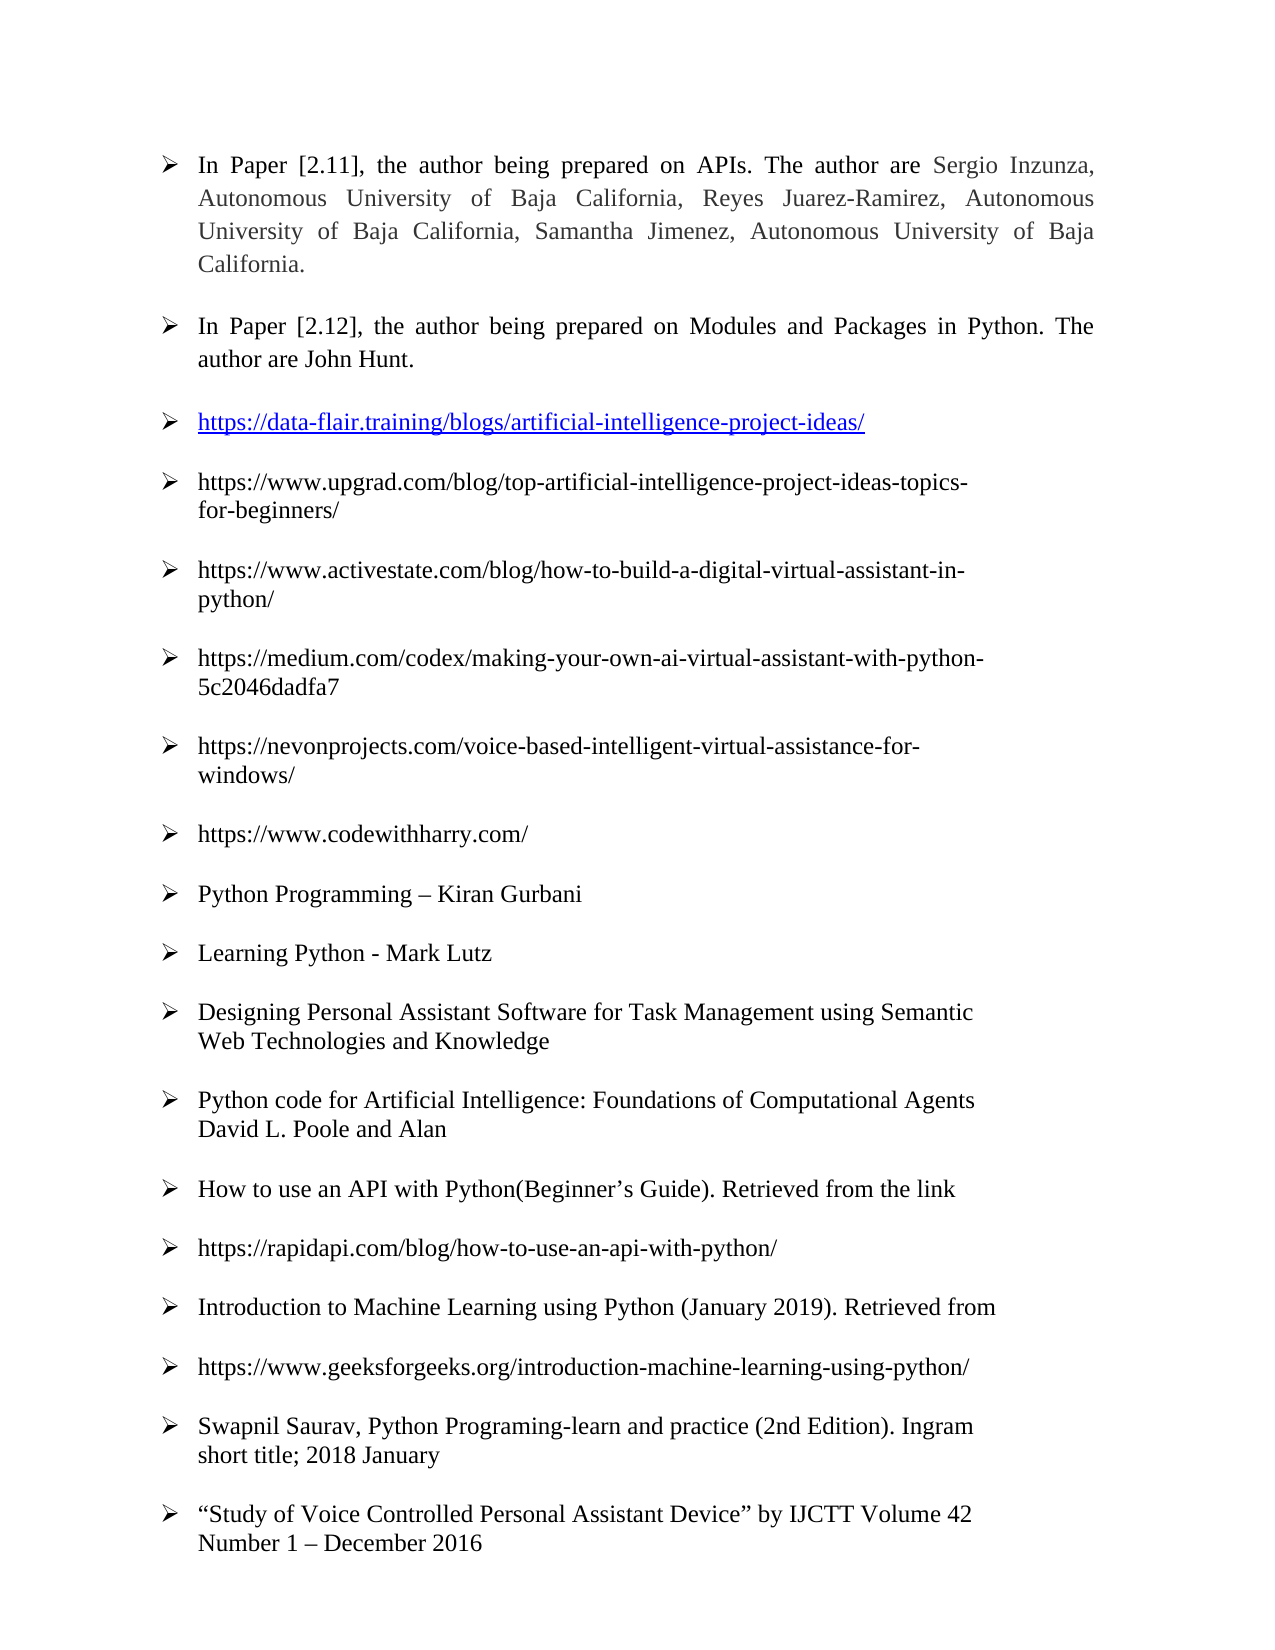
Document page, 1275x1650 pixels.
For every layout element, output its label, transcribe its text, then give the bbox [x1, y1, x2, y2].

list https://data-flair.training/blogs/artificial-intelligence-project-ideas/ [160, 407, 1005, 436]
list https://www.activestate.com/blog/how-to-build-a-digital-virtual-assistant-in-python/ [160, 555, 1005, 612]
list https://rapidapi.com/blog/how-to-use-an-api-with-python/ [160, 1233, 1005, 1262]
list How to use an API with Python(Beginner’s Guide). Retrieved from the link [160, 1174, 1005, 1202]
list Swapnil Saurav, Python Programing-learn and practice (2nd Edition). Ingram short title; 2018 January [160, 1411, 1005, 1469]
list Designing Personal Assistant Software for Task Management using Semantic Web Technologies and Knowledge [160, 997, 1005, 1055]
list Learning Python - Mark Lutz [160, 938, 1005, 967]
list In Paper [2.11], the author being prepared on APIs. The author are Sergio Inzunza, Autonomous University of Baja California, Reyes Juarez-Ramirez, Autonomous University of Baja California, Samantha Jimenez, Autonomous University of Baja California. [160, 150, 1095, 278]
list In Paper [2.12], the author being prepared on Modules and Packages in Python. The author are John Hunt. [160, 311, 1095, 373]
list https://www.codewithharry.com/ [160, 819, 1005, 848]
list Python Programming – Kiran Gurbani [160, 879, 1005, 907]
list Python code for Artificial Intelligence: Foundations of Computational Agents David L. Poole and Alan [160, 1086, 1005, 1143]
list “Study of Voice Controlled Personal Assistant Device” by IJCTT Volume 42 Number 1 – December 2016 [160, 1499, 1005, 1557]
list https://www.upgrad.com/blog/top-artificial-intelligence-project-ideas-topics-for-beginners/ [160, 467, 1005, 524]
list https://www.geeksforgeeks.org/introduction-machine-learning-using-python/ [160, 1352, 1005, 1381]
list https://nevonprojects.com/voice-based-intelligent-virtual-assistance-for-windows/ [160, 731, 1005, 789]
list Introduction to Machine Learning using Python (January 2019). Retrieved from [160, 1292, 1005, 1321]
list https://medium.com/codex/making-your-own-ai-virtual-assistant-with-python-5c2046dadfa7 [160, 643, 1005, 701]
